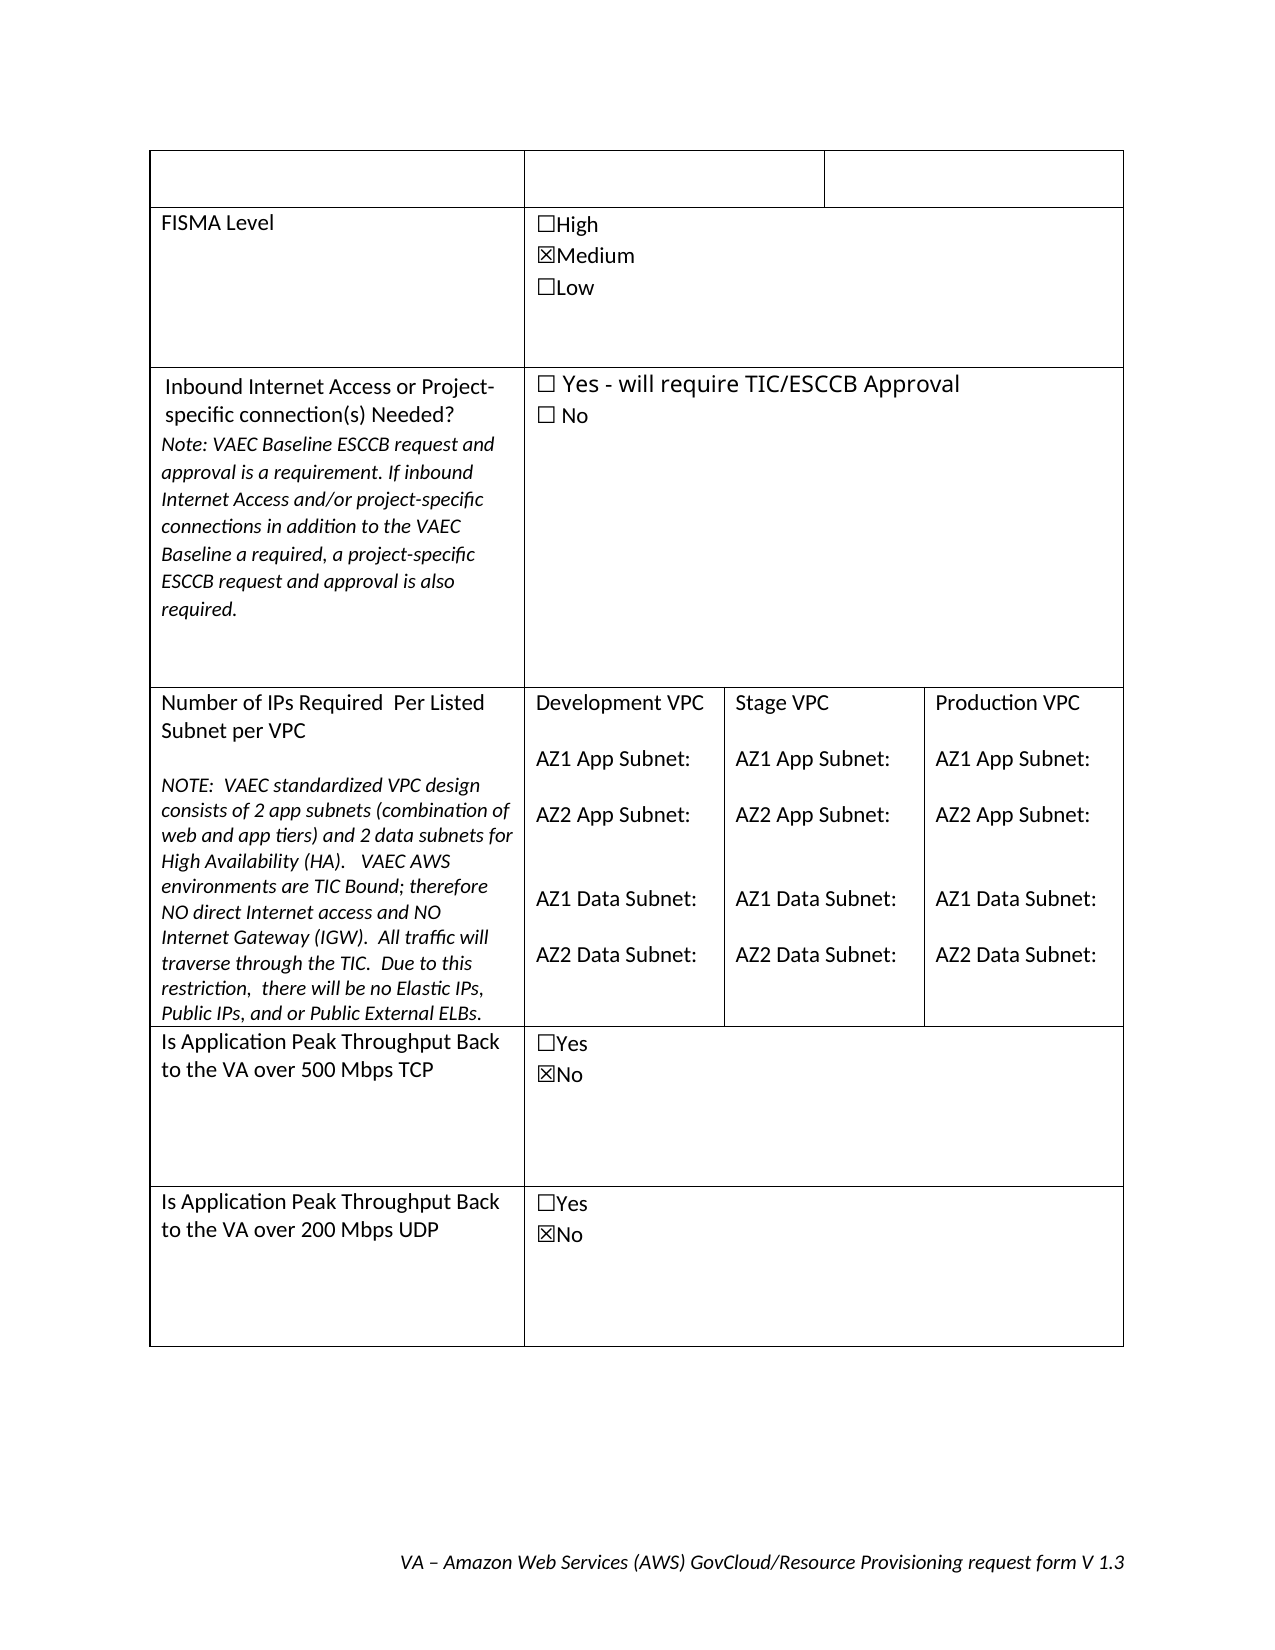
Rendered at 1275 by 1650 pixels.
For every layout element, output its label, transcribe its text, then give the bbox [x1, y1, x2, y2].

table_cell Development VPC AZ1 App Subnet: AZ2 App Subnet: AZ1 Data Subnet: AZ2 Data Subnet: [525, 688, 724, 1026]
table_cell Production VPC AZ1 App Subnet: AZ2 App Subnet: AZ1 Data Subnet: AZ2 Data Subnet: [925, 688, 1123, 1026]
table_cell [525, 151, 824, 207]
table_cell High Medium Low [525, 208, 1123, 367]
table_cell Note: VAEC Baseline ESCCB request and approval is a requirement. If inbound Internet Access and/or project-specific connections in addition to the VAEC Baseline a required, a project-specific ESCCB request and approval is also required. [151, 368, 524, 687]
table_cell Is Application Peak Throughput Back to the VA over 500 Mbps TCP [151, 1027, 524, 1186]
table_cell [825, 151, 1123, 207]
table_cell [151, 151, 524, 207]
table_cell Yes - will require TIC/ESCCB Approval No [525, 368, 1123, 687]
table_cell Stage VPC AZ1 App Subnet: AZ2 App Subnet: AZ1 Data Subnet: AZ2 Data Subnet: [725, 688, 924, 1026]
table_cell Is Application Peak Throughput Back to the VA over 200 Mbps UDP [151, 1187, 524, 1346]
table_cell Yes No [525, 1027, 1123, 1186]
table_cell FISMA Level [151, 208, 524, 367]
table_cell Number of IPs Required Per Listed Subnet per VPC NOTE: VAEC standardized VPC design consists of 2 app subnets (combination of web and app tiers) and 2 data subnets for High Availability (HA). VAEC AWS environments are TIC Bound; therefore NO direct Internet access and NO Internet Gateway (IGW). All traffic will traverse through the TIC. Due to this restriction, there will be no Elastic IPs, Public IPs, and or Public External ELBs. [151, 688, 524, 1026]
table_cell Yes No [525, 1187, 1123, 1346]
